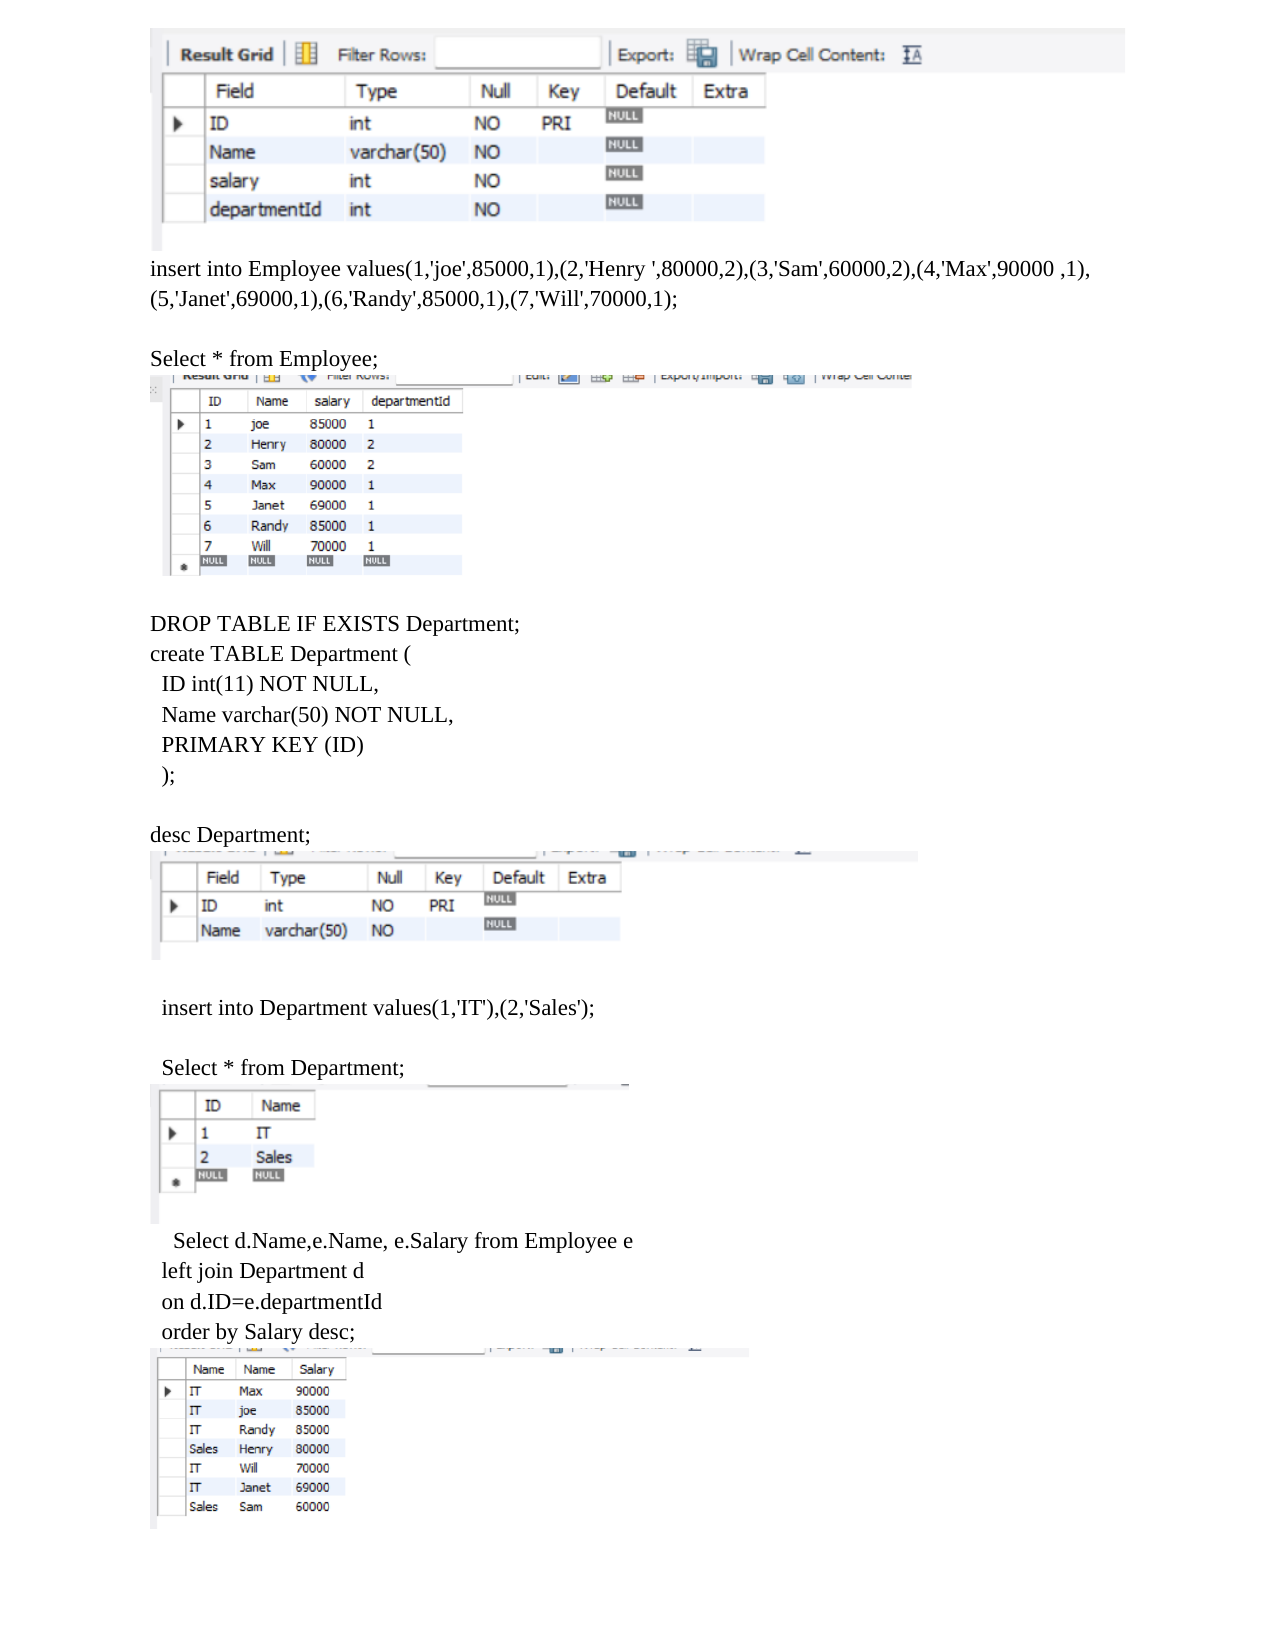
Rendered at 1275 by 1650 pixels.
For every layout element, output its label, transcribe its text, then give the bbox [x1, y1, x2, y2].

picture [150, 1084, 629, 1224]
picture [150, 375, 912, 576]
picture [150, 1348, 750, 1529]
text ID int(11) NOT NULL, [150, 670, 1125, 697]
text Name varchar(50) NOT NULL, [150, 701, 1125, 727]
text DROP TABLE IF EXISTS Department; [150, 610, 1125, 636]
text left join Department d [150, 1257, 1125, 1284]
picture [150, 851, 918, 960]
text PRIMARY KEY (ID) [150, 731, 1125, 757]
picture [150, 28, 1125, 251]
text insert into Employee values(1,'joe',85000,1),(2,'Henry ',80000,2),(3,'Sam',60000,2),(4,'Max',90000 ,1),(5,'Janet',69000,1),(6,'Randy',85000,1),(7,'Will',70000,1); [150, 255, 1125, 311]
text order by Salary desc; [150, 1318, 1125, 1344]
text create TABLE Department ( [150, 640, 1125, 667]
text desc Department; [150, 821, 1125, 848]
text Select * from Department; [150, 1054, 1125, 1081]
text ); [150, 761, 1125, 787]
text Select * from Employee; [150, 346, 1125, 372]
text Select d.Name,e.Name, e.Salary from Employee e [150, 1227, 1125, 1254]
text insert into Department values(1,'IT'),(2,'Sales'); [150, 994, 1125, 1020]
text on d.ID=e.departmentId [150, 1288, 1125, 1314]
